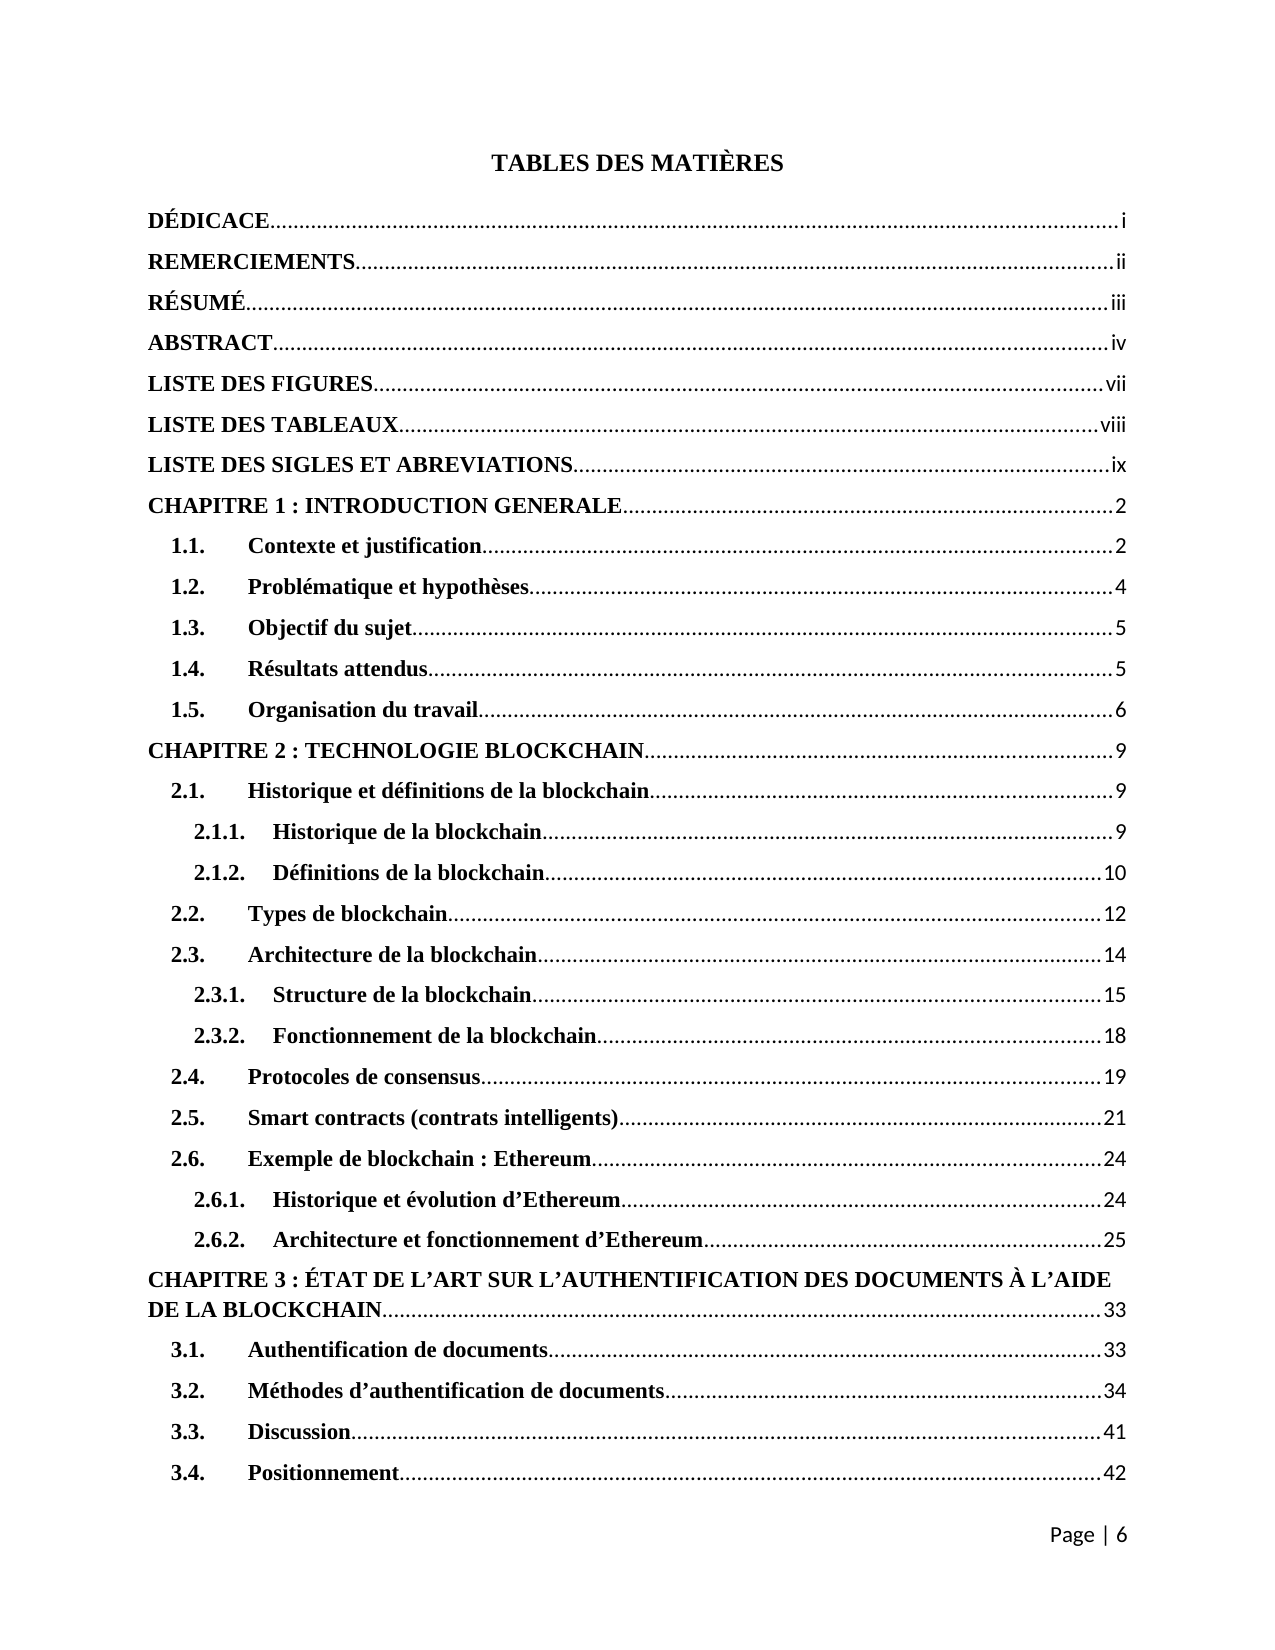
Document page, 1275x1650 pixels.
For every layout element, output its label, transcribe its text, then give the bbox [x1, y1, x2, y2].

text TABLES DES MATIÈRES [148, 148, 1127, 176]
